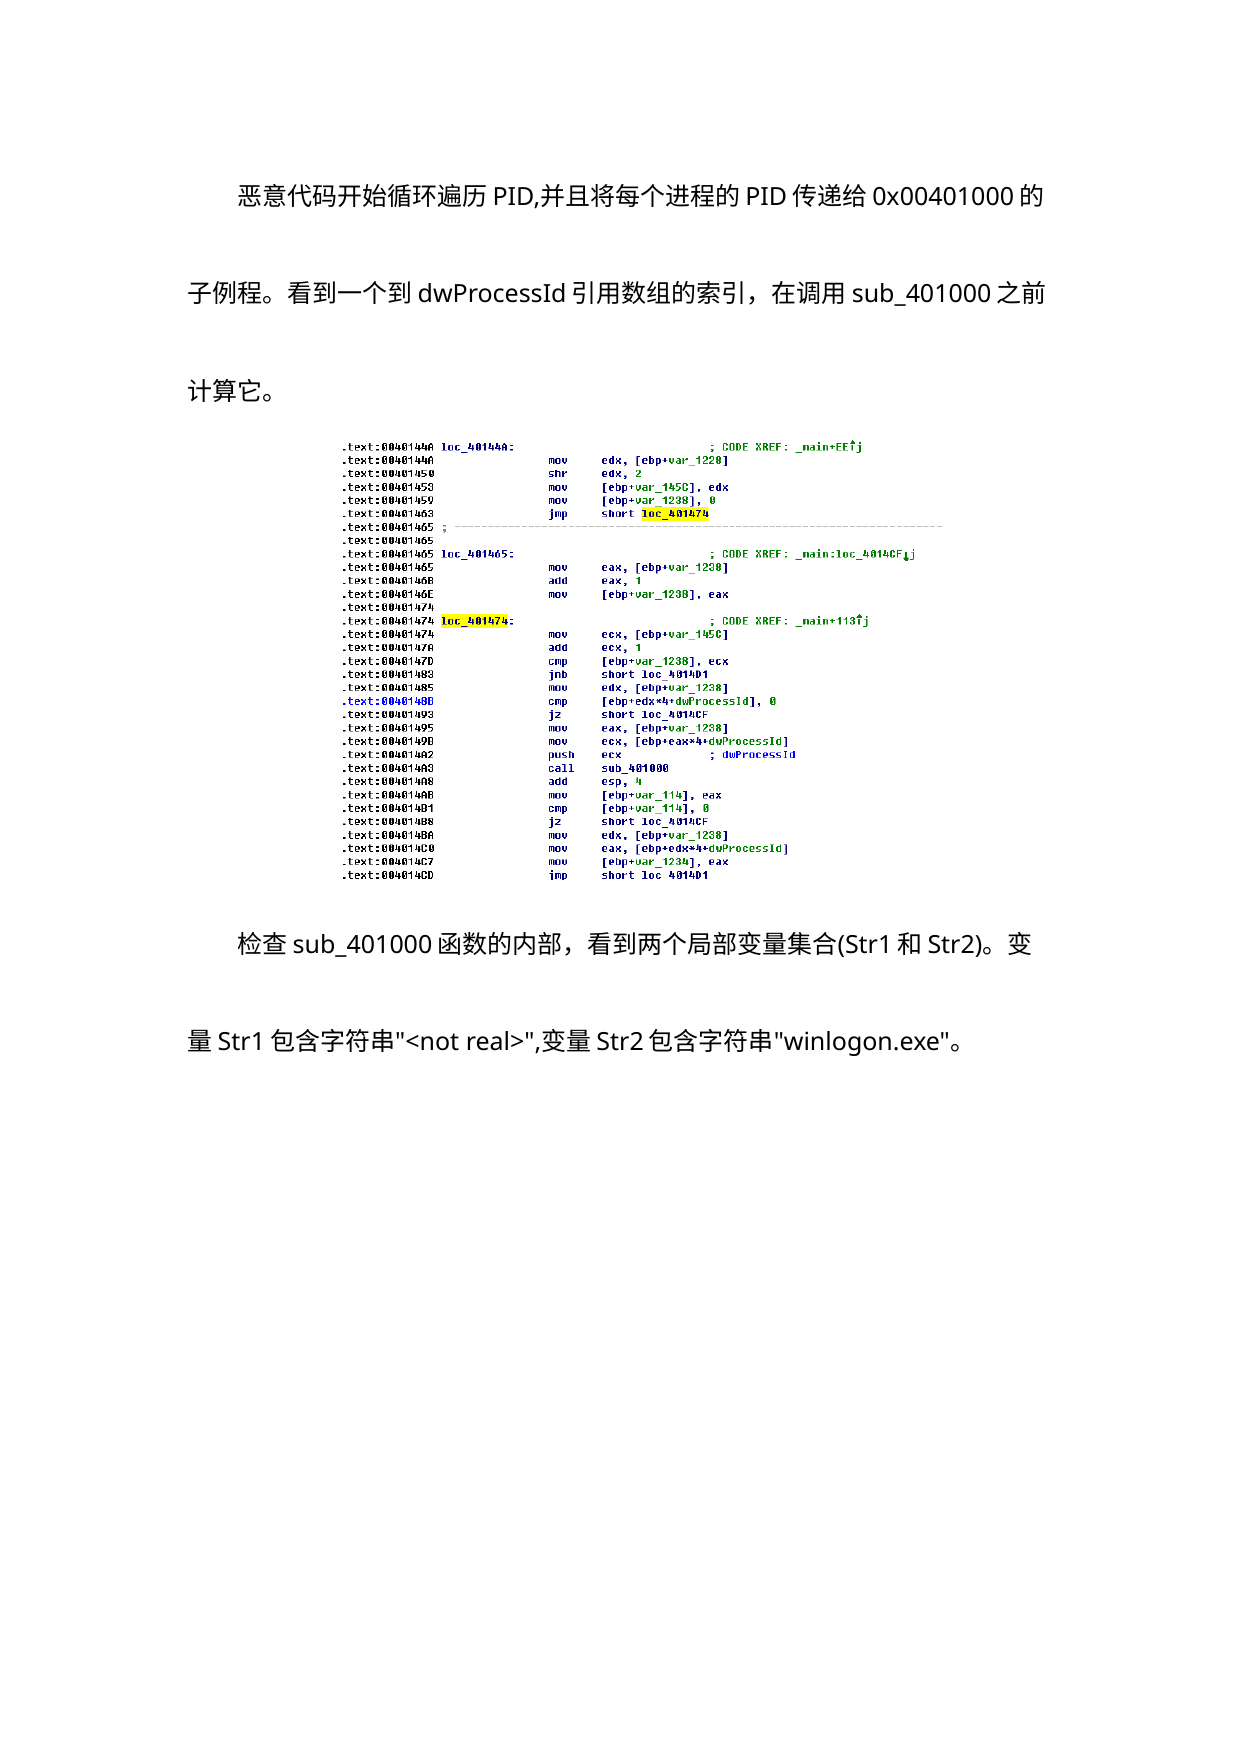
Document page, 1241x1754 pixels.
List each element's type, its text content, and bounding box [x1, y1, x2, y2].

list 恶意代码开始循环遍历PID,并且将每个进程的PID传递给0x00401000的子例程。看到一个到dwProcessId引用数组的索引，在调用sub_401000之前计算它。 [187, 162, 1053, 422]
picture [340, 440, 944, 880]
list 检查sub_401000函数的内部，看到两个局部变量集合(Str1和Str2)。变量Str1包含字符串"<not real>",变量Str2包含字符串"winlogon.exe"。 [187, 910, 1053, 1072]
